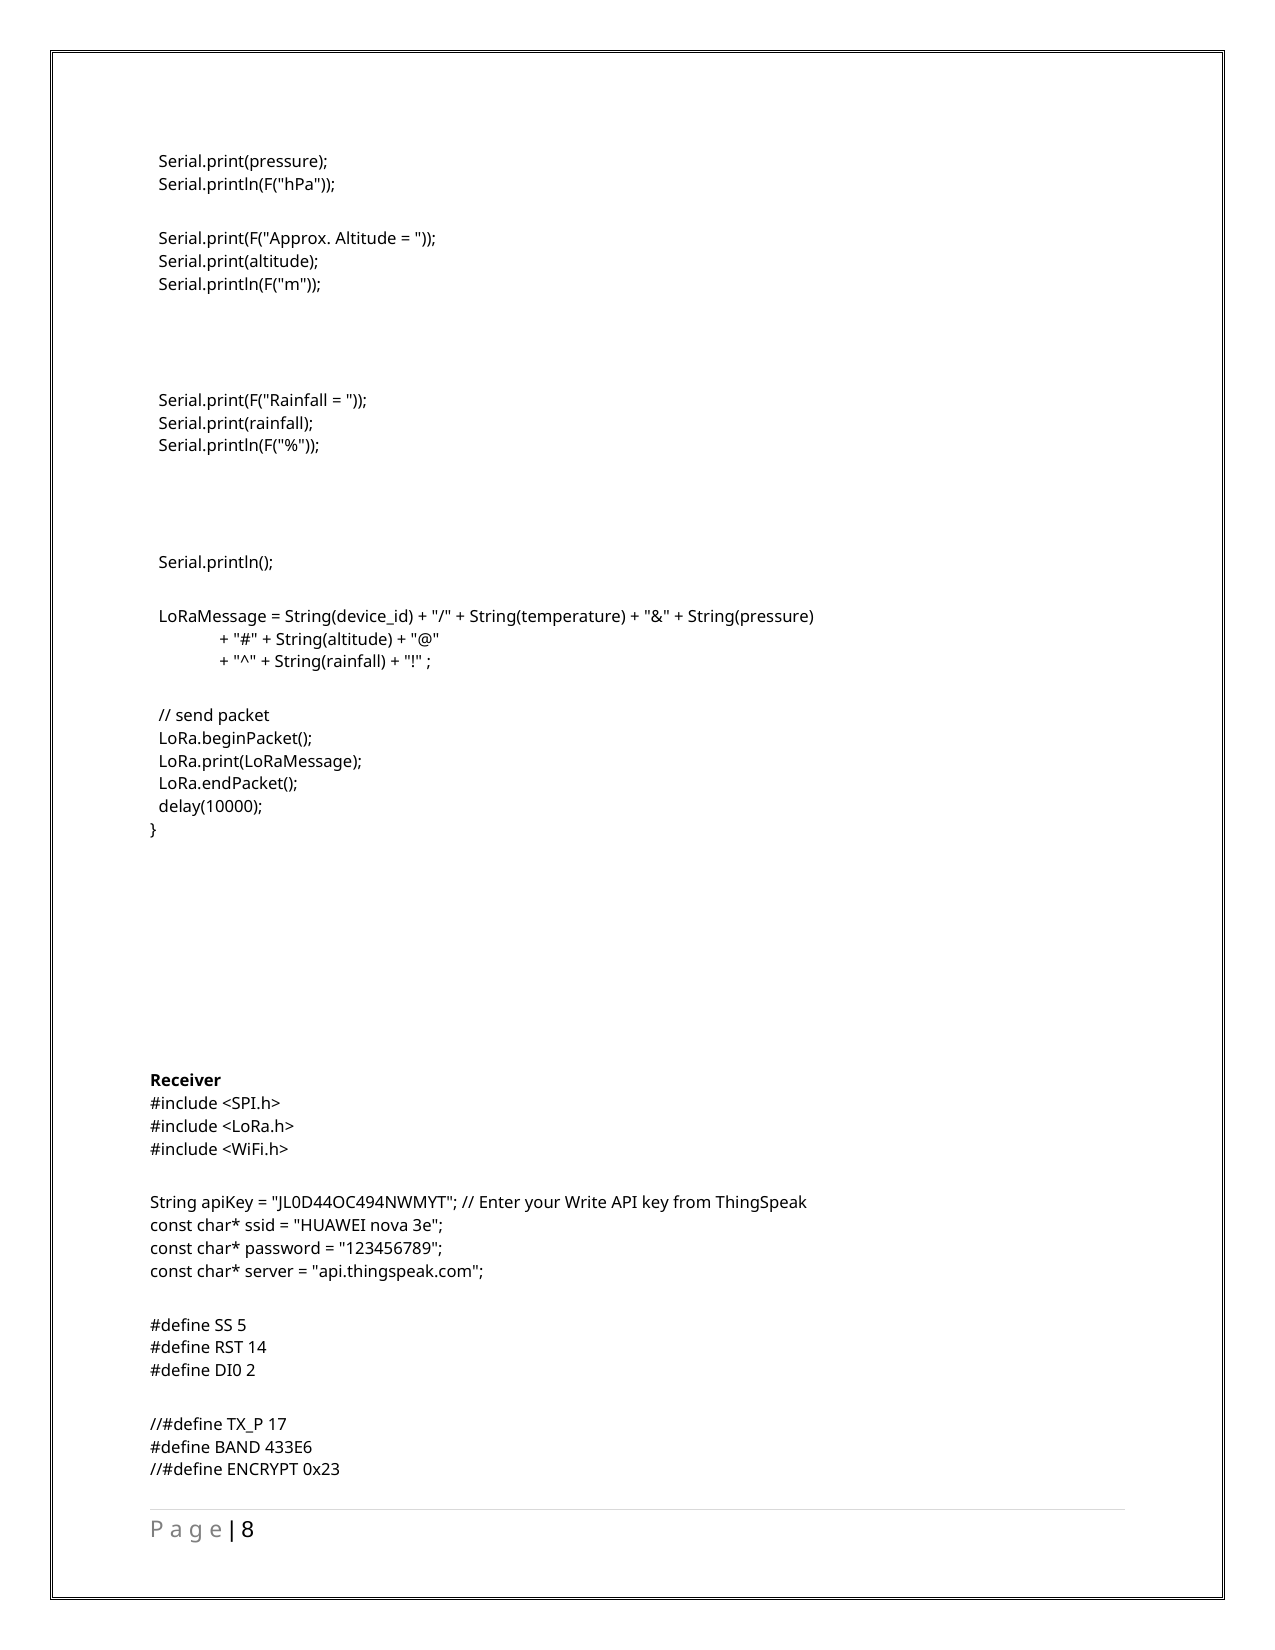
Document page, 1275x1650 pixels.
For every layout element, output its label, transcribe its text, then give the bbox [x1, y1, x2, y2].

text Serial.print(F("Approx. Altitude = ")); [150, 227, 1125, 249]
text String apiKey = "JL0D44OC494NWMYT"; // Enter your Write API key from ThingSpeak [150, 1191, 1125, 1214]
text + "#" + String(altitude) + "@" [150, 627, 1125, 650]
text const char* ssid = "HUAWEI nova 3e"; [150, 1214, 1125, 1236]
text #define DI0 2 [150, 1358, 1125, 1381]
text const char* password = "123456789"; [150, 1236, 1125, 1259]
text Serial.print(pressure); [150, 150, 1125, 173]
text LoRaMessage = String(device_id) + "/" + String(temperature) + "&" + String(pressure) [150, 604, 1125, 627]
text #include <SPI.h> [150, 1092, 1125, 1114]
text Serial.print(rainfall); [150, 411, 1125, 434]
text Receiver [150, 1069, 1125, 1092]
text //#define ENCRYPT 0x23 [150, 1458, 1125, 1481]
text #define BAND 433E6 [150, 1435, 1125, 1458]
text LoRa.print(LoRaMessage); [150, 749, 1125, 772]
text const char* server = "api.thingspeak.com"; [150, 1259, 1125, 1282]
text LoRa.endPacket(); [150, 772, 1125, 794]
text #include <WiFi.h> [150, 1137, 1125, 1160]
text delay(10000); [150, 794, 1125, 817]
text + "^" + String(rainfall) + "!" ; [150, 650, 1125, 672]
text Serial.println(F("m")); [150, 272, 1125, 295]
text #include <LoRa.h> [150, 1114, 1125, 1137]
text #define SS 5 [150, 1313, 1125, 1336]
text Serial.print(F("Rainfall = ")); [150, 388, 1125, 411]
text Serial.println(F("hPa")); [150, 173, 1125, 195]
text } [150, 817, 1125, 840]
text // send packet [150, 704, 1125, 726]
text Serial.print(altitude); [150, 249, 1125, 272]
text Serial.println(); [150, 550, 1125, 573]
text #define RST 14 [150, 1336, 1125, 1358]
text Serial.println(F("%")); [150, 434, 1125, 457]
text //#define TX_P 17 [150, 1412, 1125, 1435]
text LoRa.beginPacket(); [150, 726, 1125, 749]
